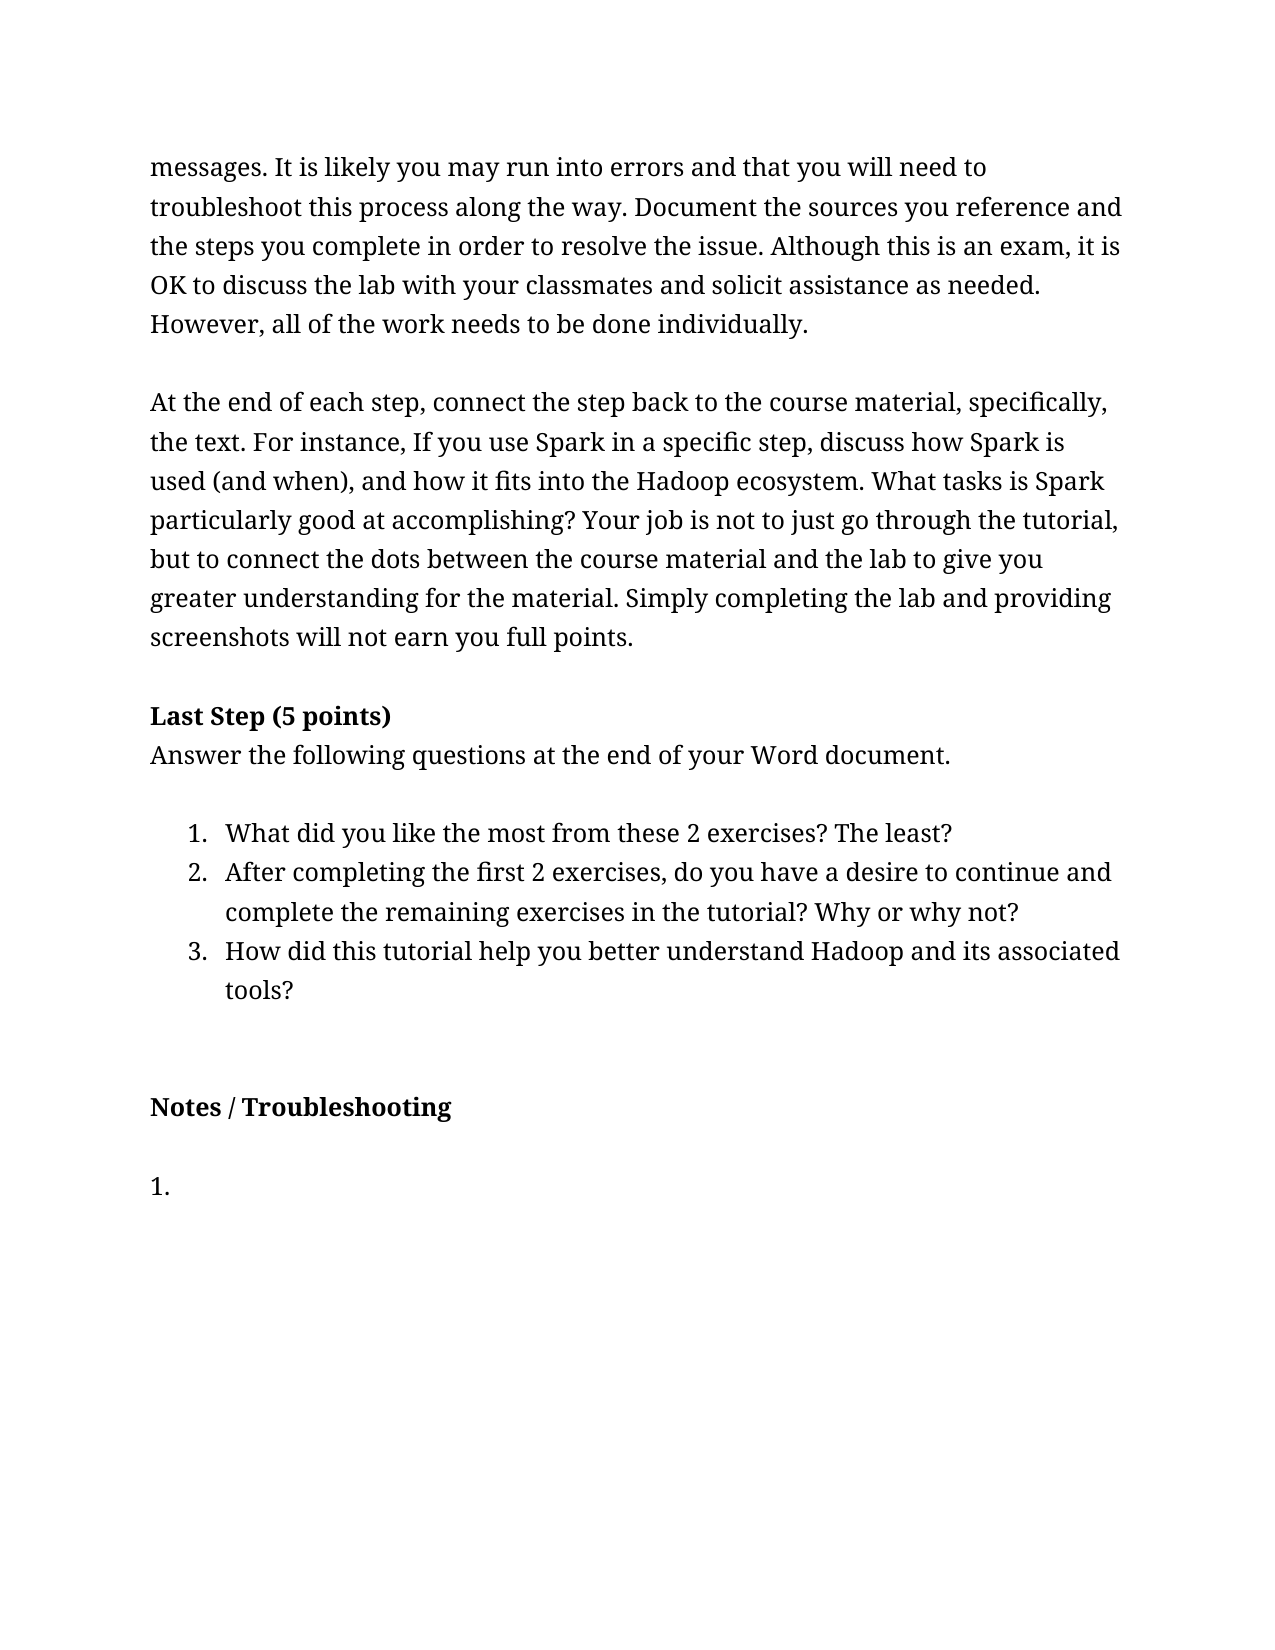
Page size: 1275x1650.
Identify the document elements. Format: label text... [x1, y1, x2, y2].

text Last Step (5 points) [150, 698, 1125, 732]
text 1. [150, 1168, 1125, 1202]
list What did you like the most from these 2 exercises? The least? [187, 816, 1125, 850]
list How did this tutorial help you better understand Hadoop and its associated tools? [187, 933, 1125, 1007]
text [150, 150, 1125, 341]
text Answer the following questions at the end of your Word document. [150, 737, 1125, 772]
list After completing the first 2 exercises, do you have a desire to continue and complete the remaining exercises in the tutorial? Why or why not? [187, 855, 1125, 928]
text Notes / Troubleshooting [150, 1090, 1125, 1124]
text At the end of each step, connect the step back to the course material, specifically, the text. For instance, If you use Spark in a specific step, discuss how Spark is used (and when), and how it fits into the Hadoop ecosystem. What tasks is Spark particularly good at accomplishing? Your job is not to just go through the tutorial, but to connect the dots between the course material and the lab to give you greater understanding for the material. Simply completing the lab and providing screenshots will not earn you full points. [150, 385, 1125, 654]
